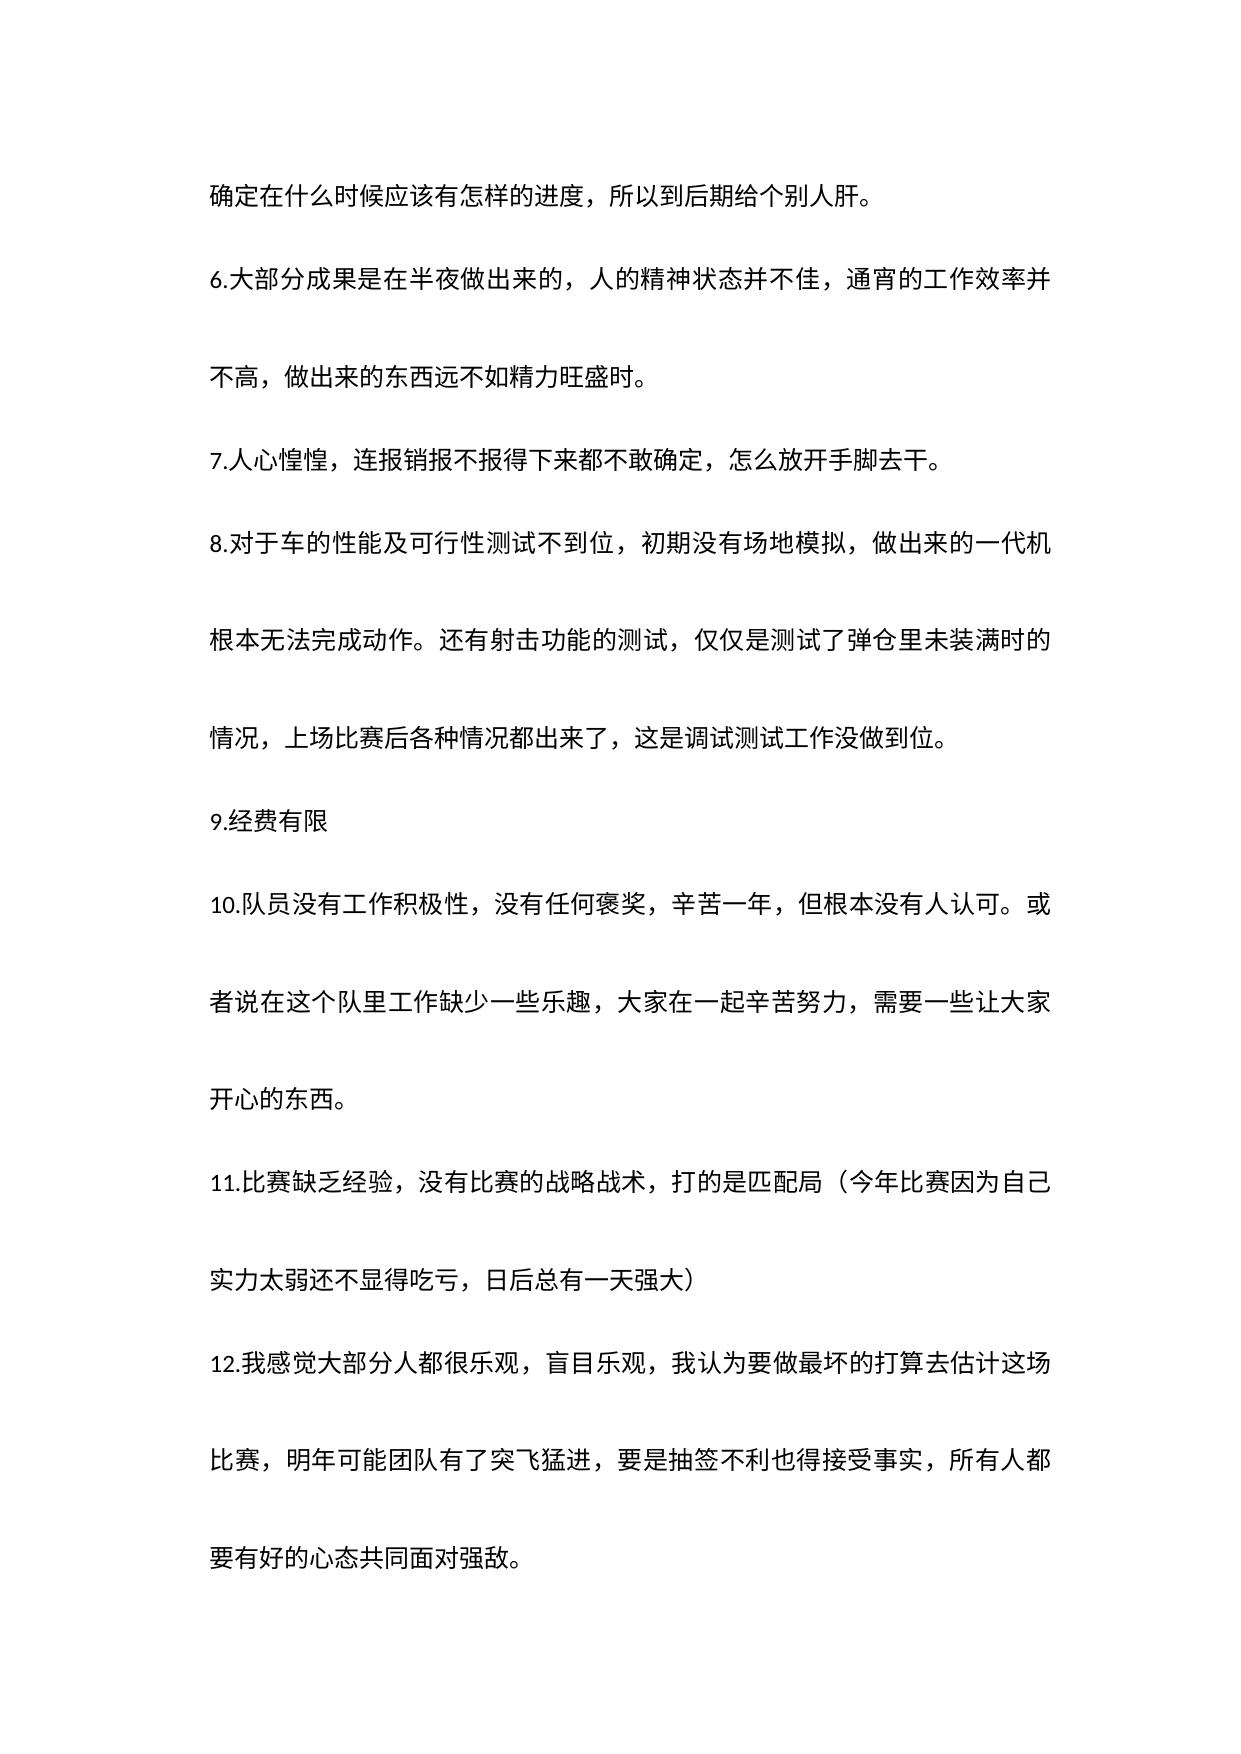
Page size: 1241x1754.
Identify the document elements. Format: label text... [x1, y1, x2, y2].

text 9.经费有限 [209, 787, 1053, 852]
text 12.我感觉大部分人都很乐观，盲目乐观，我认为要做最坏的打算去估计这场比赛，明年可能团队有了突飞猛进，要是抽签不利也得接受事实，所有人都要有好的心态共同面对强敌。 [209, 1329, 1053, 1589]
text 7.人心惶惶，连报销报不报得下来都不敢确定，怎么放开手脚去干。 [209, 426, 1053, 491]
text 8.对于车的性能及可行性测试不到位，初期没有场地模拟，做出来的一代机根本无法完成动作。还有射击功能的测试，仅仅是测试了弹仓里未装满时的情况，上场比赛后各种情况都出来了，这是调试测试工作没做到位。 [209, 509, 1053, 769]
text 10.队员没有工作积极性，没有任何褒奖，辛苦一年，但根本没有人认可。或者说在这个队里工作缺少一些乐趣，大家在一起辛苦努力，需要一些让大家开心的东西。 [209, 870, 1053, 1130]
text 6.大部分成果是在半夜做出来的，人的精神状态并不佳，通宵的工作效率并不高，做出来的东西远不如精力旺盛时。 [209, 245, 1053, 408]
text 11.比赛缺乏经验，没有比赛的战略战术，打的是匹配局（今年比赛因为自己实力太弱还不显得吃亏，日后总有一天强大） [209, 1148, 1053, 1311]
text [209, 162, 1053, 227]
